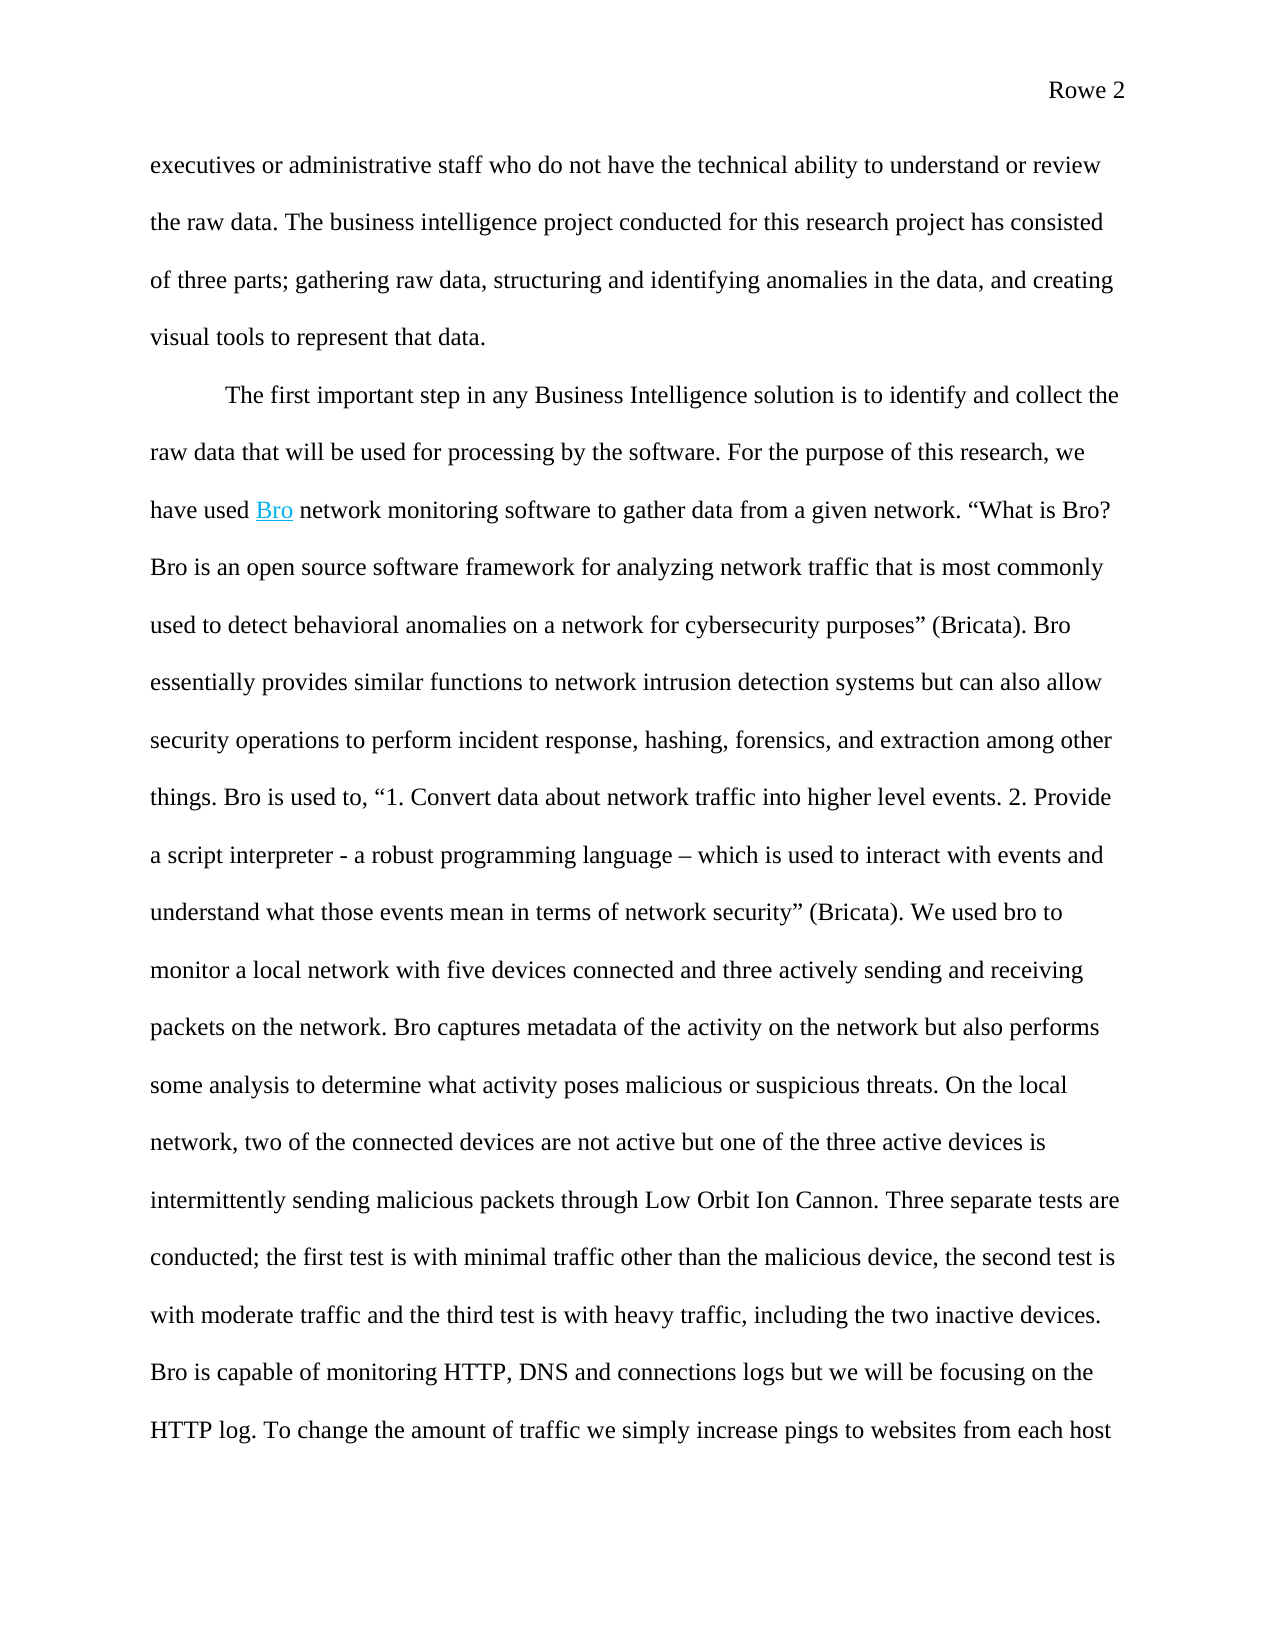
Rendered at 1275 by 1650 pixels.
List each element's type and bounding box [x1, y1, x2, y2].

text [150, 150, 1125, 351]
text [150, 380, 1125, 1444]
